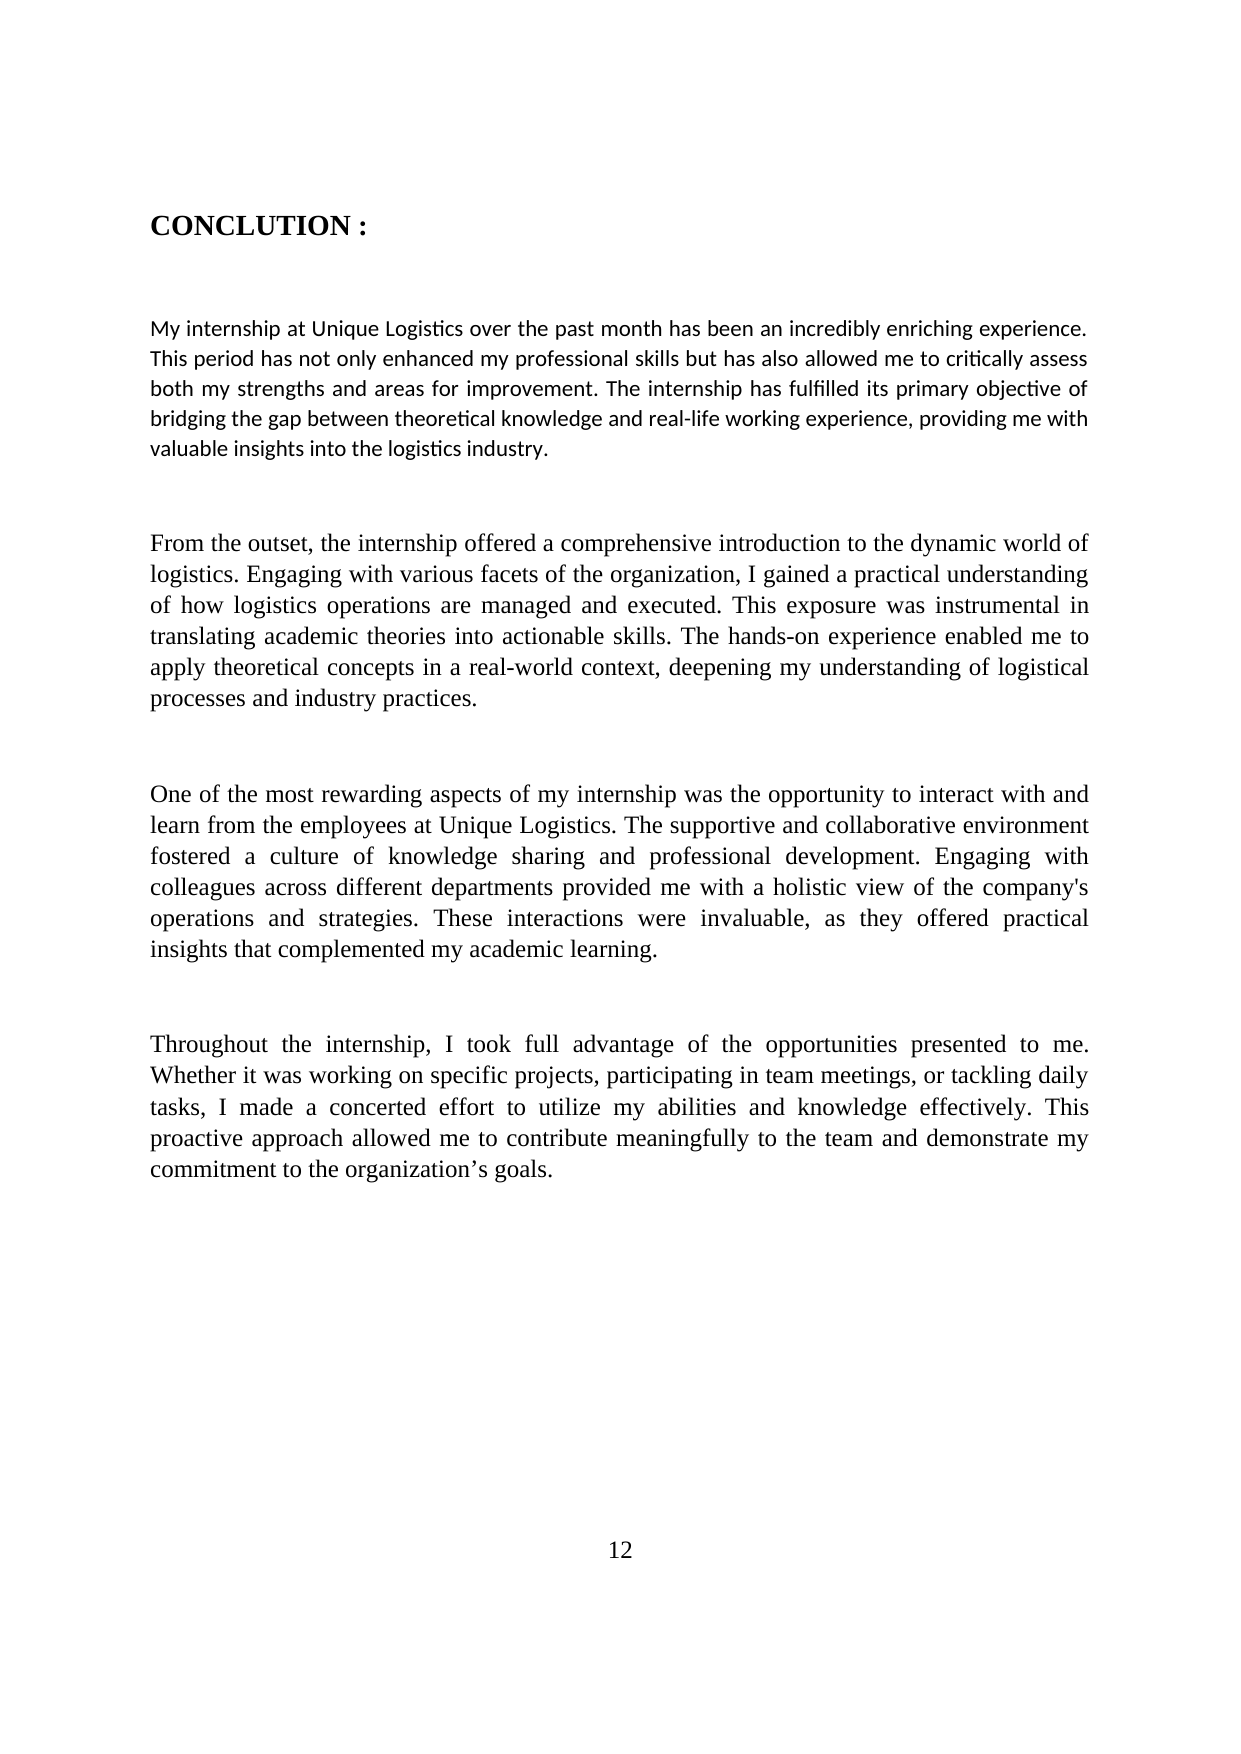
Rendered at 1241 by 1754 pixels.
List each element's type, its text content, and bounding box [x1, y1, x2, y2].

text One of the most rewarding aspects of my internship was the opportunity to interact with and learn from the employees at Unique Logistics. The supportive and collaborative environment fostered a culture of knowledge sharing and professional development. Engaging with colleagues across different departments provided me with a holistic view of the company's operations and strategies. These interactions were invaluable, as they offered practical insights that complemented my academic learning. [150, 779, 1090, 963]
text My internship at Unique Logistics over the past month has been an incredibly enriching experience. This period has not only enhanced my professional skills but has also allowed me to critically assess both my strengths and areas for improvement. The internship has fulfilled its primary objective of bridging the gap between theoretical knowledge and real-life working experience, providing me with valuable insights into the logistics industry. [150, 314, 1090, 462]
text From the outset, the internship offered a comprehensive introduction to the dynamic world of logistics. Engaging with various facets of the organization, I gained a practical understanding of how logistics operations are managed and executed. This exposure was instrumental in translating academic theories into actionable skills. The hands-on experience enabled me to apply theoretical concepts in a real-world context, deepening my understanding of logistical processes and industry practices. [150, 528, 1090, 712]
text CONCLUTION : [150, 208, 1090, 242]
text Throughout the internship, I took full advantage of the opportunities presented to me. Whether it was working on specific projects, participating in team meetings, or tackling daily tasks, I made a concerted effort to utilize my abilities and knowledge effectively. This proactive approach allowed me to contribute meaningfully to the team and demonstrate my commitment to the organization’s goals. [150, 1029, 1090, 1182]
text 12 [150, 1535, 1090, 1564]
